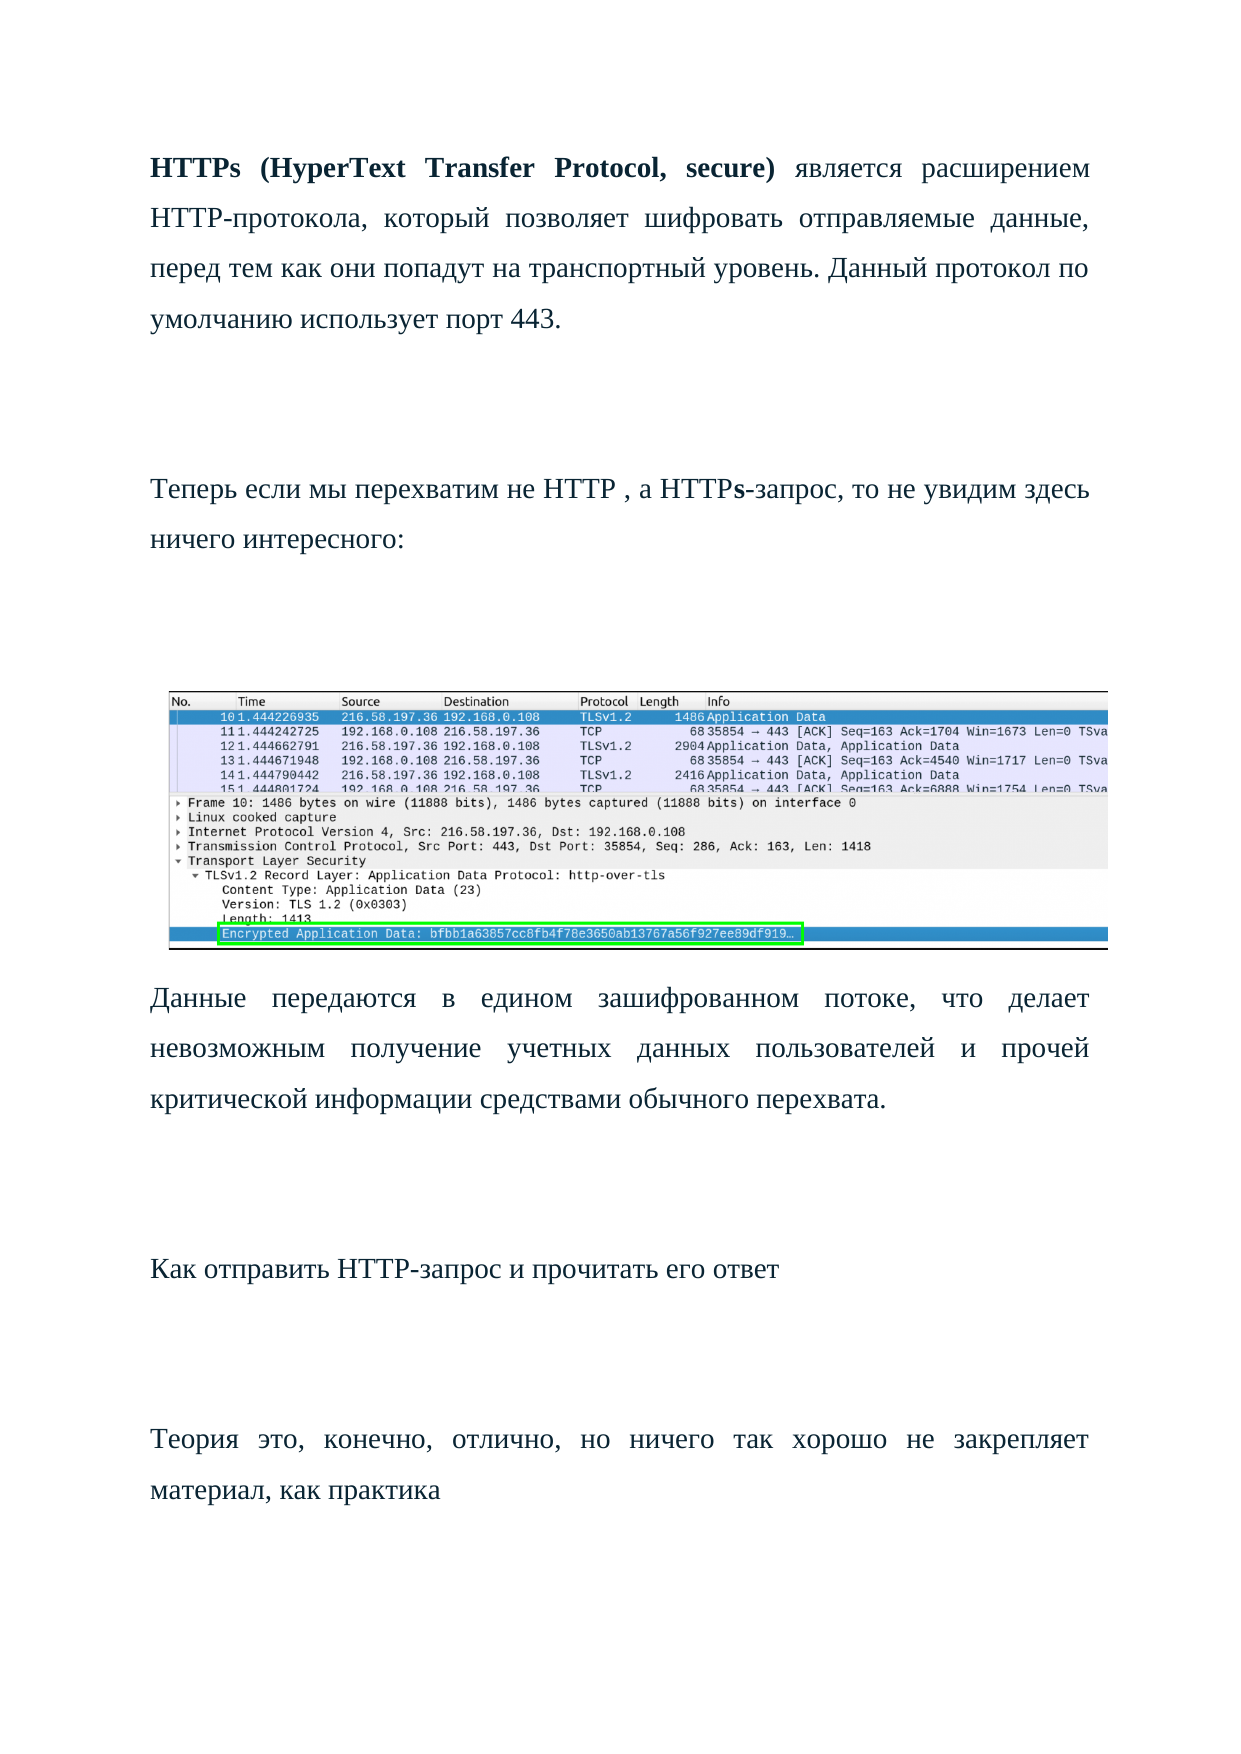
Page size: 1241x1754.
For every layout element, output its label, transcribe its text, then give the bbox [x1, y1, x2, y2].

text Теория это, конечно, отлично, но ничего так хорошо не закрепляет материал, как практика [150, 1422, 1090, 1505]
text Теперь если мы перехватим не HTTP , а HTTPs-запрос, то не увидим здесь ничего интересного: [150, 471, 1090, 555]
subtitle Как отправить HTTP-запрос и прочитать его ответ [150, 1251, 1090, 1285]
text HTTPs (HyperText Transfer Protocol, secure) является расширением HTTP-протокола, который позволяет шифровать отправляемые данные, перед тем как они попадут на транспортный уровень. Данный протокол по умолчанию использует порт 443. [150, 150, 1090, 334]
text Данные передаются в едином зашифрованном потоке, что делает невозможным получение учетных данных пользователей и прочей критической информации средствами обычного перехвата. [150, 980, 1090, 1114]
